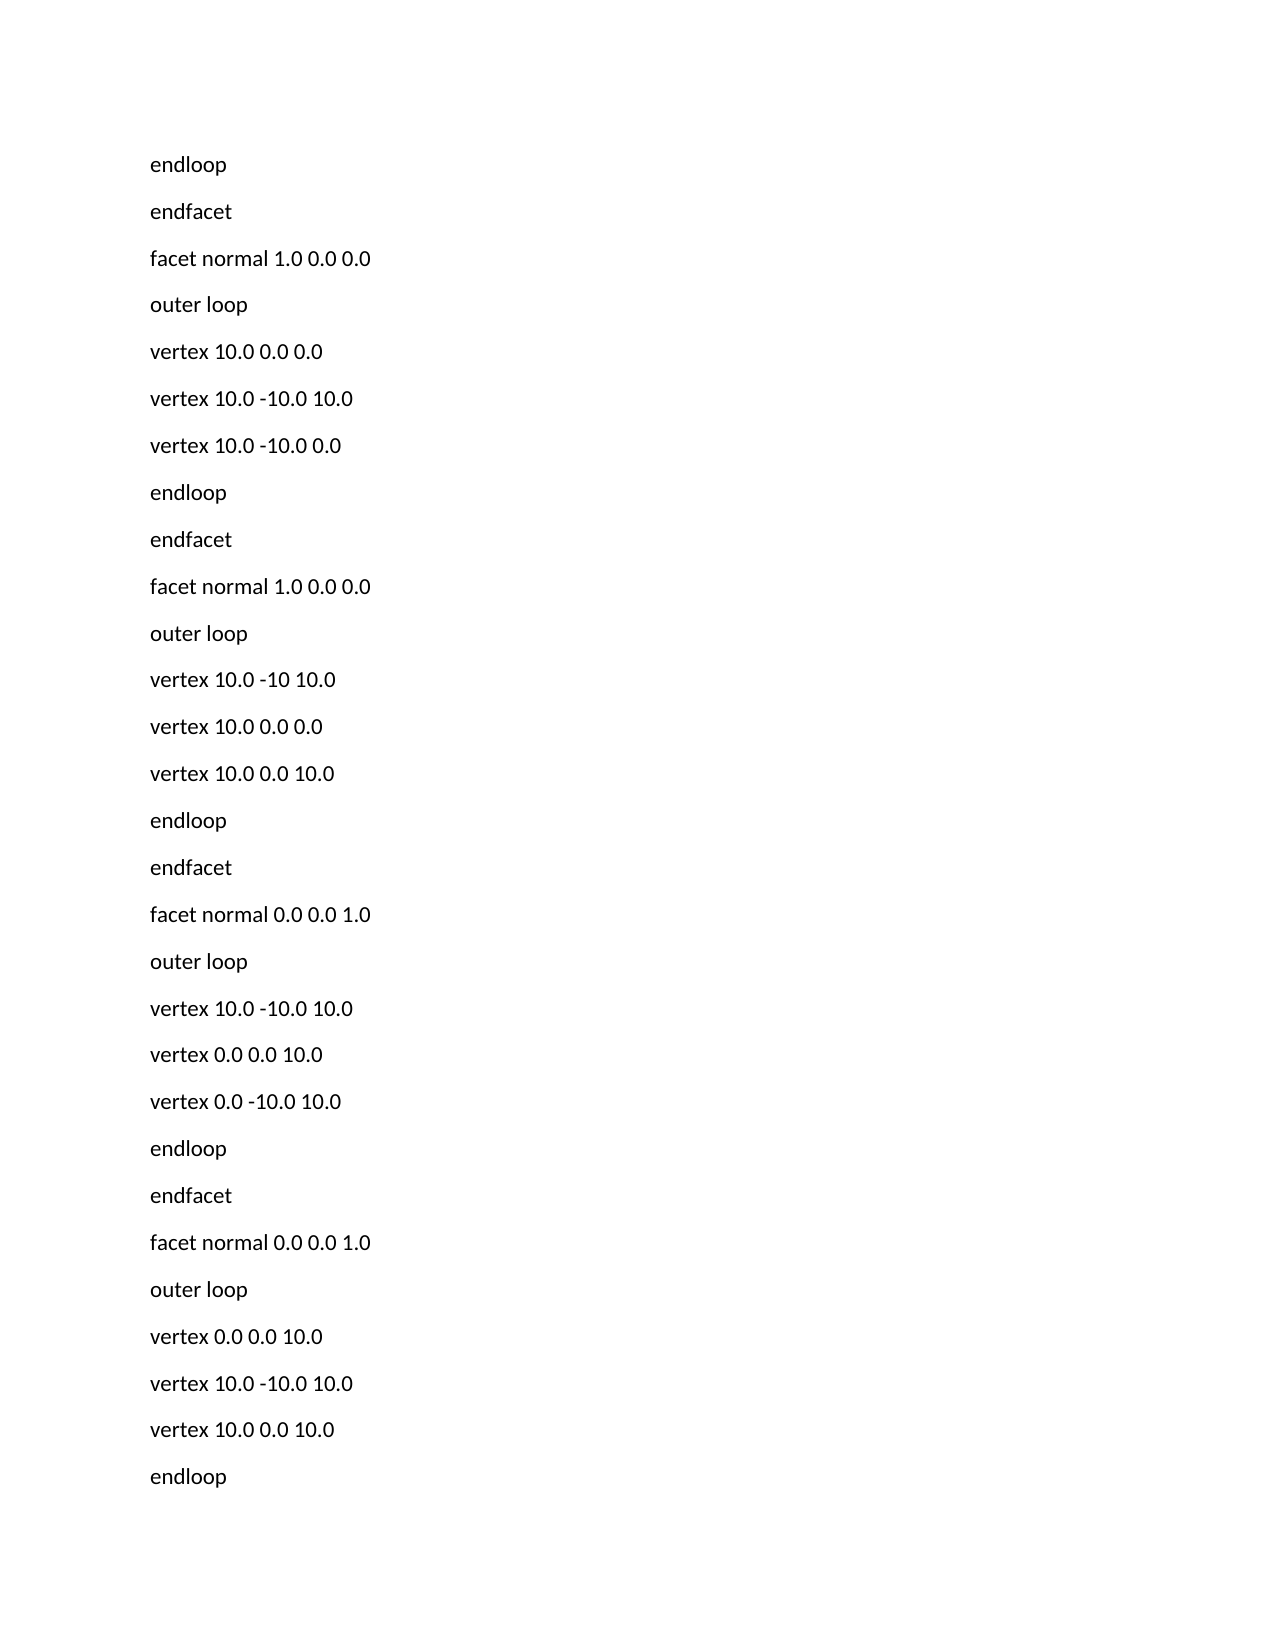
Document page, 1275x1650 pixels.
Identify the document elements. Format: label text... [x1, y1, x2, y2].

text outer loop [150, 947, 1125, 975]
text vertex 0.0 0.0 10.0 [150, 1041, 1125, 1069]
text vertex 0.0 0.0 10.0 [150, 1322, 1125, 1350]
text endfacet [150, 525, 1125, 553]
text facet normal 0.0 0.0 1.0 [150, 900, 1125, 928]
text outer loop [150, 291, 1125, 319]
text endloop [150, 1134, 1125, 1162]
text vertex 10.0 0.0 0.0 [150, 712, 1125, 741]
text vertex 10.0 0.0 10.0 [150, 759, 1125, 787]
text endloop [150, 150, 1125, 178]
text endloop [150, 1462, 1125, 1491]
text outer loop [150, 1275, 1125, 1303]
text vertex 10.0 -10.0 10.0 [150, 384, 1125, 412]
text endfacet [150, 197, 1125, 225]
text vertex 10.0 -10.0 0.0 [150, 431, 1125, 459]
text vertex 10.0 0.0 0.0 [150, 337, 1125, 366]
text facet normal 1.0 0.0 0.0 [150, 244, 1125, 272]
text facet normal 1.0 0.0 0.0 [150, 572, 1125, 600]
text vertex 10.0 0.0 10.0 [150, 1416, 1125, 1444]
text facet normal 0.0 0.0 1.0 [150, 1228, 1125, 1256]
text outer loop [150, 619, 1125, 647]
text endfacet [150, 853, 1125, 881]
text vertex 0.0 -10.0 10.0 [150, 1087, 1125, 1116]
text vertex 10.0 -10.0 10.0 [150, 1369, 1125, 1397]
text vertex 10.0 -10.0 10.0 [150, 994, 1125, 1022]
text endloop [150, 478, 1125, 506]
text vertex 10.0 -10 10.0 [150, 666, 1125, 694]
text endloop [150, 806, 1125, 834]
text endfacet [150, 1181, 1125, 1209]
